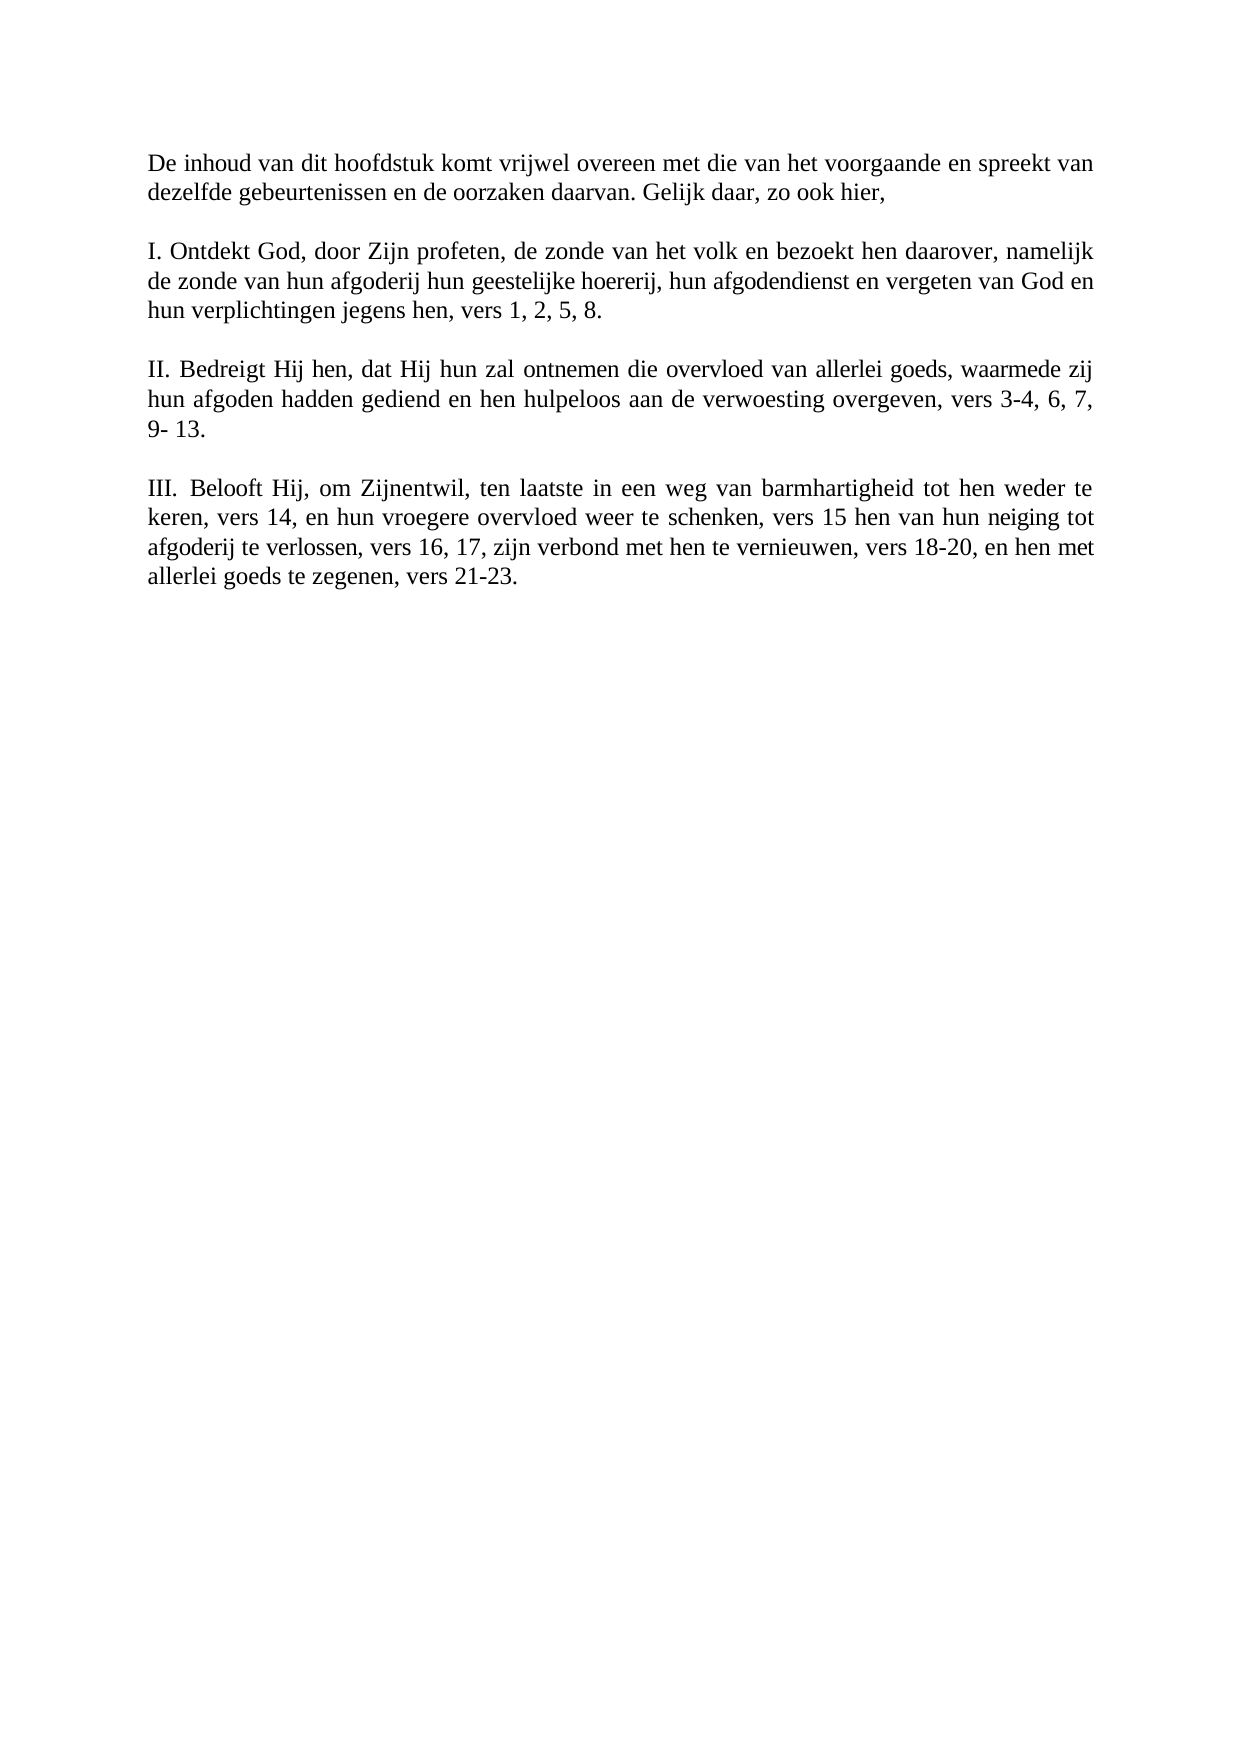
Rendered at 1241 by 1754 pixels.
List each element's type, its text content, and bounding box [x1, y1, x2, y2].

list Ontdekt God, door Zijn profeten, de zonde van het volk en bezoekt hen daarover, namelijk de zonde van hun afgoderij hun geestelijke hoererij, hun afgodendienst en vergeten van God en hun verplichtingen jegens hen, vers 1, 2, 5, 8. [147, 236, 1094, 324]
list Bedreigt Hij hen, dat Hij hun zal ontnemen die overvloed van allerlei goeds, waarmede zij hun afgoden hadden gediend en hen hulpeloos aan de verwoesting overgeven, vers 3-4, 6, 7, 9- 13. [147, 354, 1094, 442]
text De inhoud van dit hoofdstuk komt vrijwel overeen met die van het voorgaande en spreekt van dezelfde gebeurtenissen en de oorzaken daarvan. Gelijk daar, zo ook hier, [147, 148, 1094, 206]
list Belooft Hij, om Zijnentwil, ten laatste in een weg van barmhartigheid tot hen weder te keren, vers 14, en hun vroegere overvloed weer te schenken, vers 15 hen van hun neiging tot afgoderij te verlossen, vers 16, 17, zijn verbond met hen te vernieuwen, vers 18-20, en hen met allerlei goeds te zegenen, vers 21-23. [147, 473, 1094, 590]
